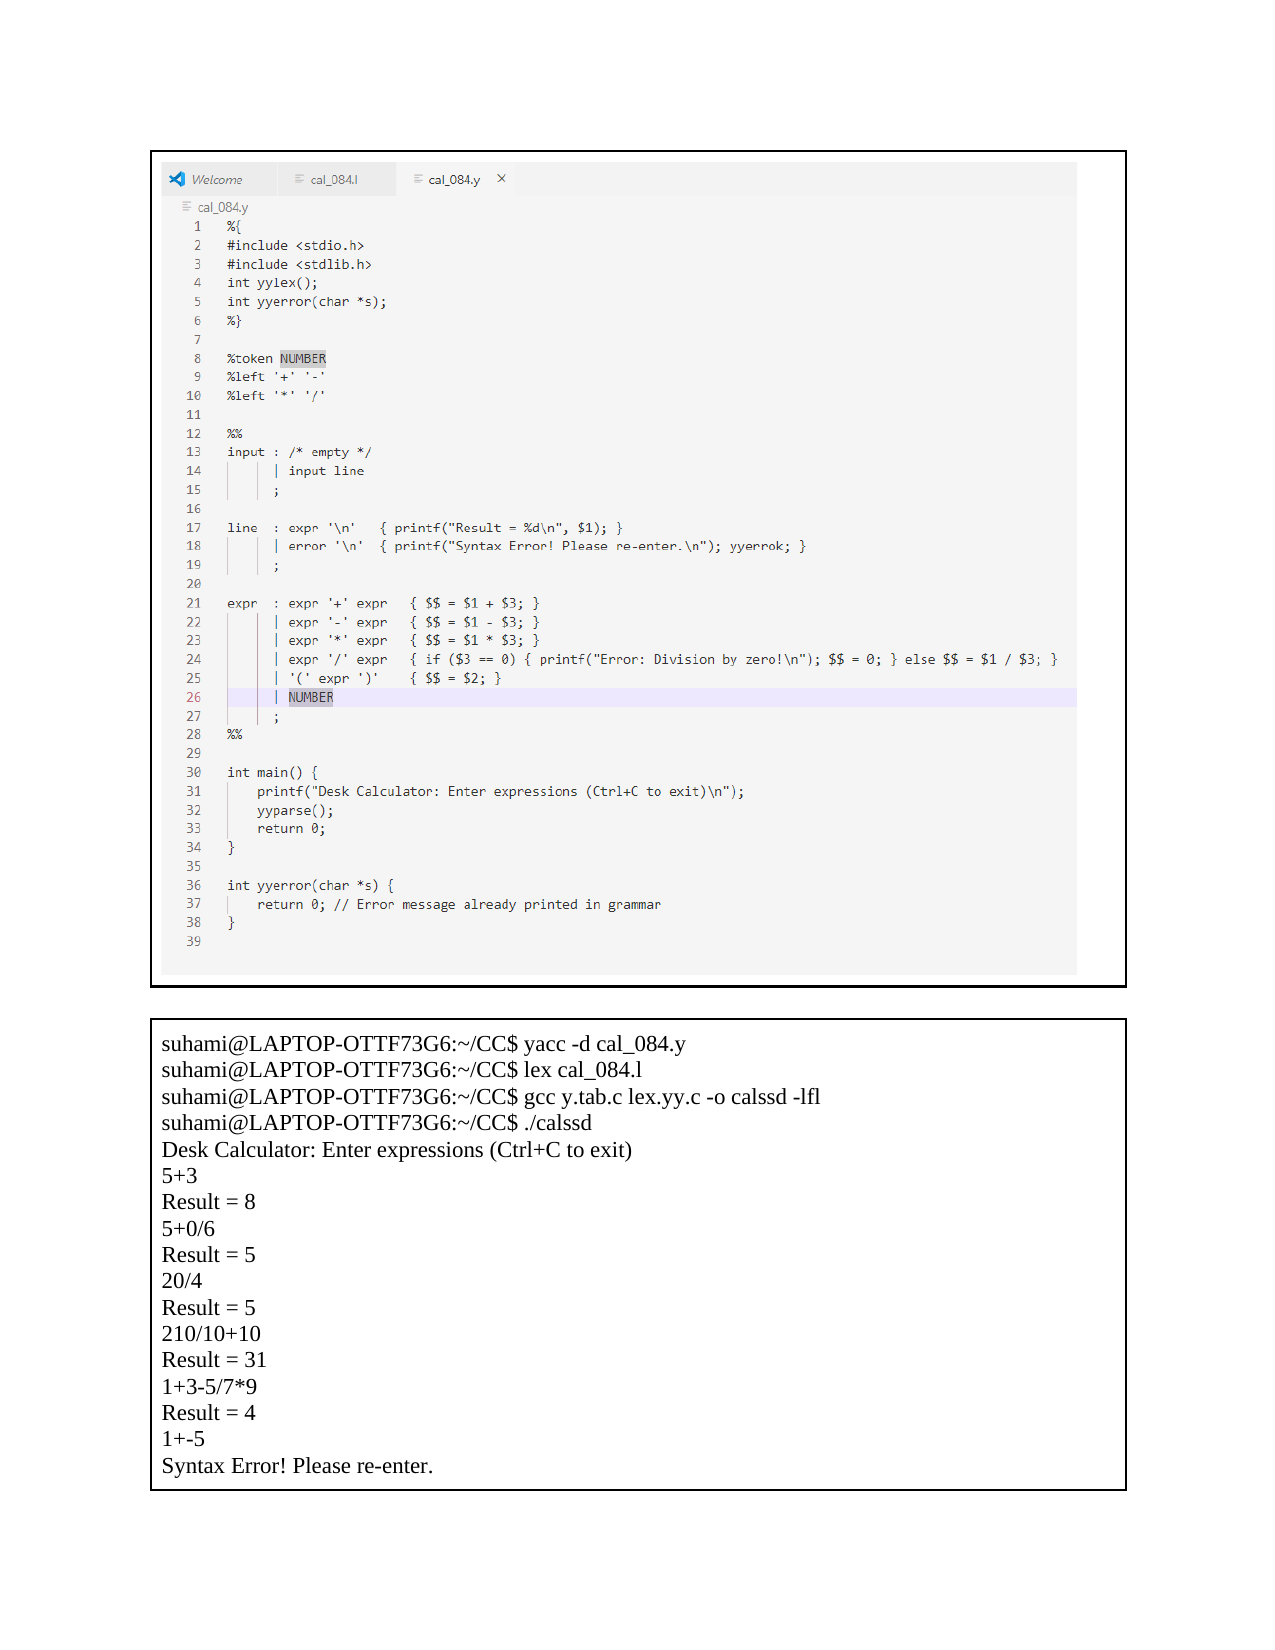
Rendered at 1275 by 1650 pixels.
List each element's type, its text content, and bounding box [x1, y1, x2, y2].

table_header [152, 1020, 1125, 1489]
picture [161, 162, 1078, 975]
table_header cal.l %{ #include "y.tab.h" #include <stdlib.h> %} %% [0-9]+ { yylval = atoi(yytext); return NUMBER; } [+\-*/\n()] { return yytext[0]; } . { return yytext[0]; } %% int yywrap() { return 1; } cal.y %{ #include <stdio.h> #include <stdlib.h> int yylex(); int yyerror(char *s); %} %token NUMBER %left '+' '-' %left '*' '/' %% input : /* empty */ | input line ; line : expr '\n' { printf("Result = %d\n", $1); } | error '\n' { printf("Syntax Error! Please re-enter.\n"); yyerrok; } ; expr : expr '+' expr { $$ = $1 + $3; } | expr '-' expr { $$ = $1 - $3; } | expr '*' expr { $$ = $1 * $3; } | expr '/' expr { if ($3 == 0) { printf("Error: Division by zero!\n"); $$ = 0; } else $$ = $1 / $3; } | '(' expr ')' { $$ = $2; } | NUMBER ; %% int main() { printf("Desk Calculator: Enter expressions (Ctrl+C to exit)\n"); yyparse(); return 0; } int yyerror(char *s) { return 0; // Error message already printed in grammar } [152, 152, 1125, 985]
